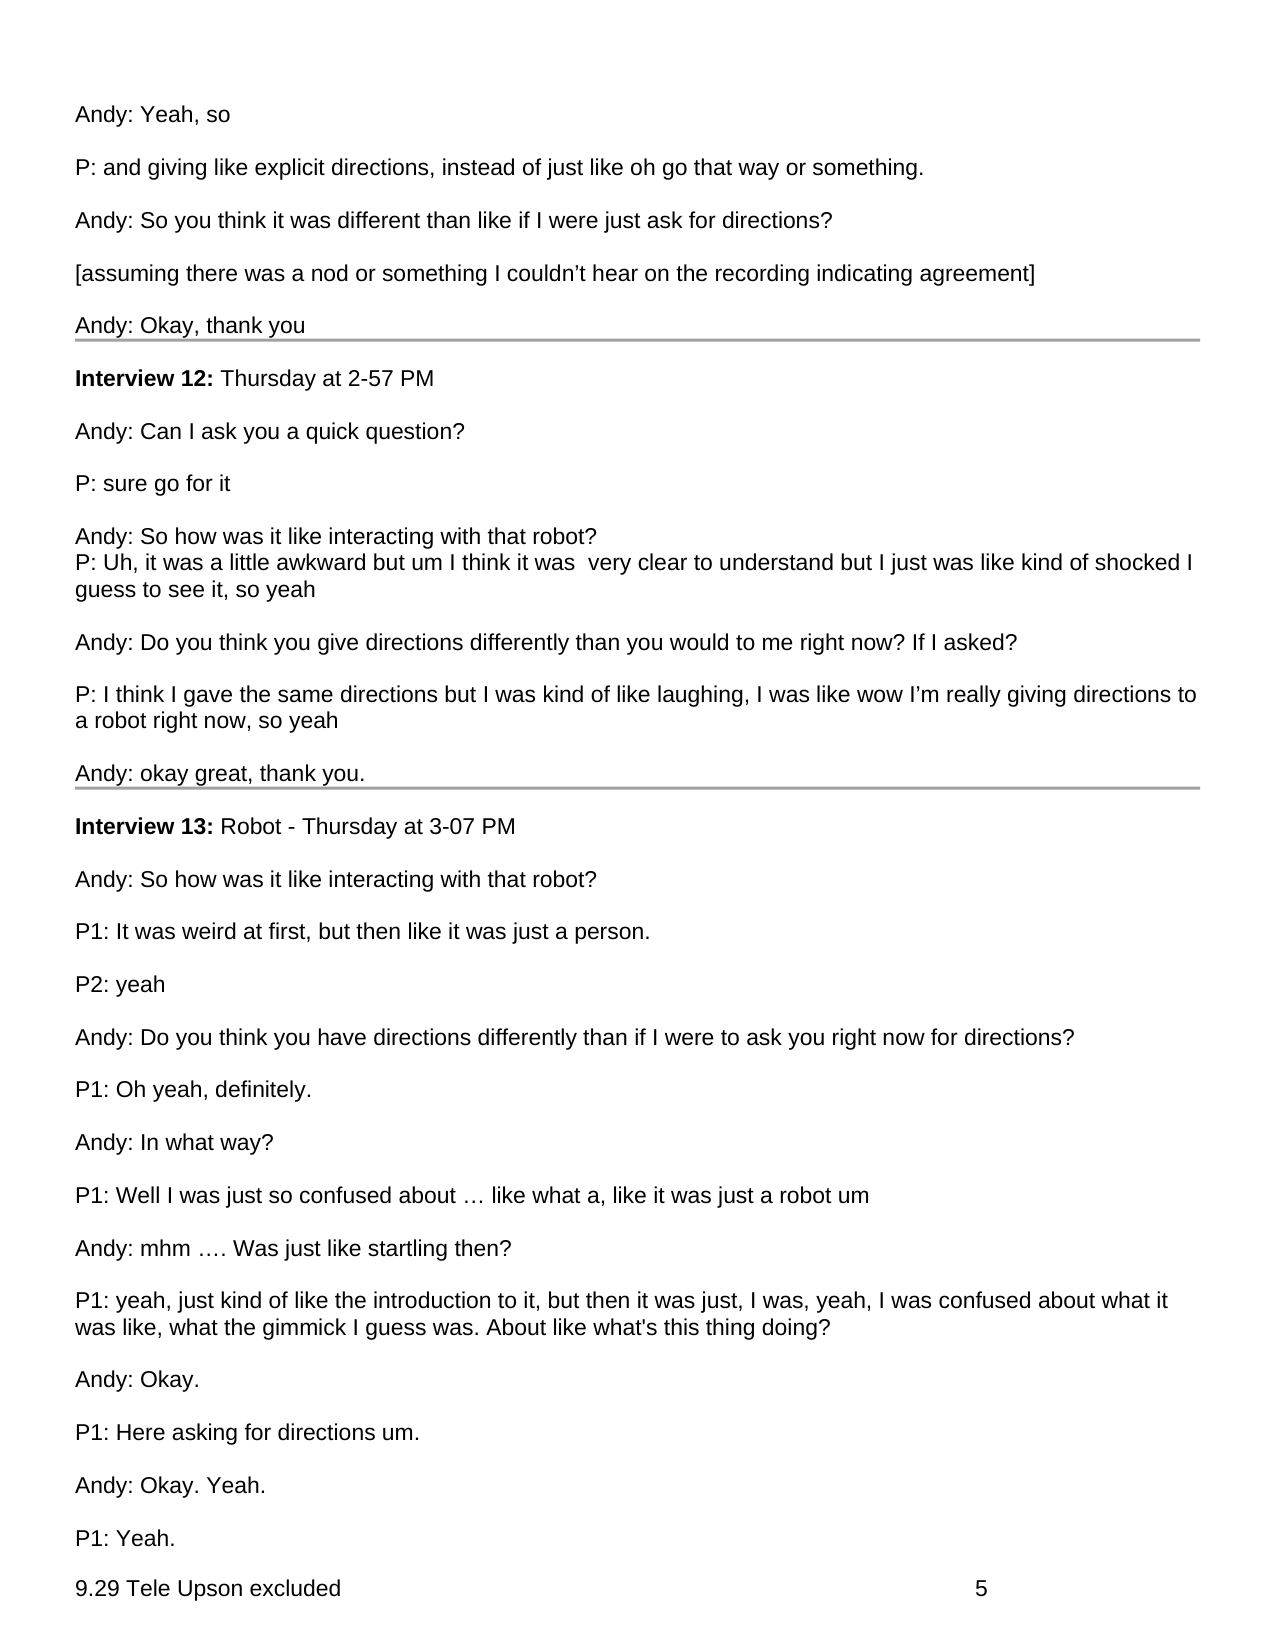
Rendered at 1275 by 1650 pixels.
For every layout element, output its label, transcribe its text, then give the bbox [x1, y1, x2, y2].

text Andy: Okay. Yeah. [75, 1472, 1200, 1498]
text Andy: mhm …. Was just like startling then? [75, 1234, 1200, 1261]
text P1: yeah, just kind of like the introduction to it, but then it was just, I was, yeah, I was confused about what it was like, what the gimmick I guess was. About like what's this thing doing? [75, 1287, 1200, 1340]
text Interview 12: Thursday at 2-57 PM [75, 365, 1200, 391]
text Andy: okay great, thank you. [75, 760, 1200, 786]
text Andy: Do you think you have directions differently than if I were to ask you right now for directions? [75, 1024, 1200, 1050]
text P2: yeah [75, 971, 1200, 997]
text P1: Well I was just so confused about … like what a, like it was just a robot um [75, 1182, 1200, 1208]
text P1: Yeah. [75, 1524, 1200, 1551]
text Andy: Can I ask you a quick question? [75, 418, 1200, 444]
text P1: Here asking for directions um. [75, 1419, 1200, 1445]
text P: I think I gave the same directions but I was kind of like laughing, I was like wow I’m really giving directions to a robot right now, so yeah [75, 681, 1200, 734]
text Andy: Do you think you give directions differently than you would to me right now? If I asked? [75, 628, 1200, 655]
text P1: Oh yeah, definitely. [75, 1076, 1200, 1103]
text P: Uh, it was a little awkward but um I think it was very clear to understand but I just was like kind of shocked I guess to see it, so yeah [75, 549, 1200, 602]
text P: and giving like explicit directions, instead of just like oh go that way or something. [75, 154, 1200, 180]
text [assuming there was a nod or something I couldn’t hear on the recording indicating agreement] [75, 259, 1200, 286]
text P: sure go for it [75, 470, 1200, 497]
text Andy: So how was it like interacting with that robot? [75, 866, 1200, 892]
text Andy: So how was it like interacting with that robot? [75, 523, 1200, 549]
text Andy: In what way? [75, 1129, 1200, 1156]
text Interview 13: Robot - Thursday at 3-07 PM [75, 813, 1200, 839]
text Andy: Okay, thank you [75, 312, 1200, 338]
text Andy: Okay. [75, 1366, 1200, 1393]
text Andy: Yeah, so [75, 101, 1200, 128]
text P1: It was weird at first, but then like it was just a person. [75, 918, 1200, 945]
text Andy: So you think it was different than like if I were just ask for directions? [75, 207, 1200, 233]
